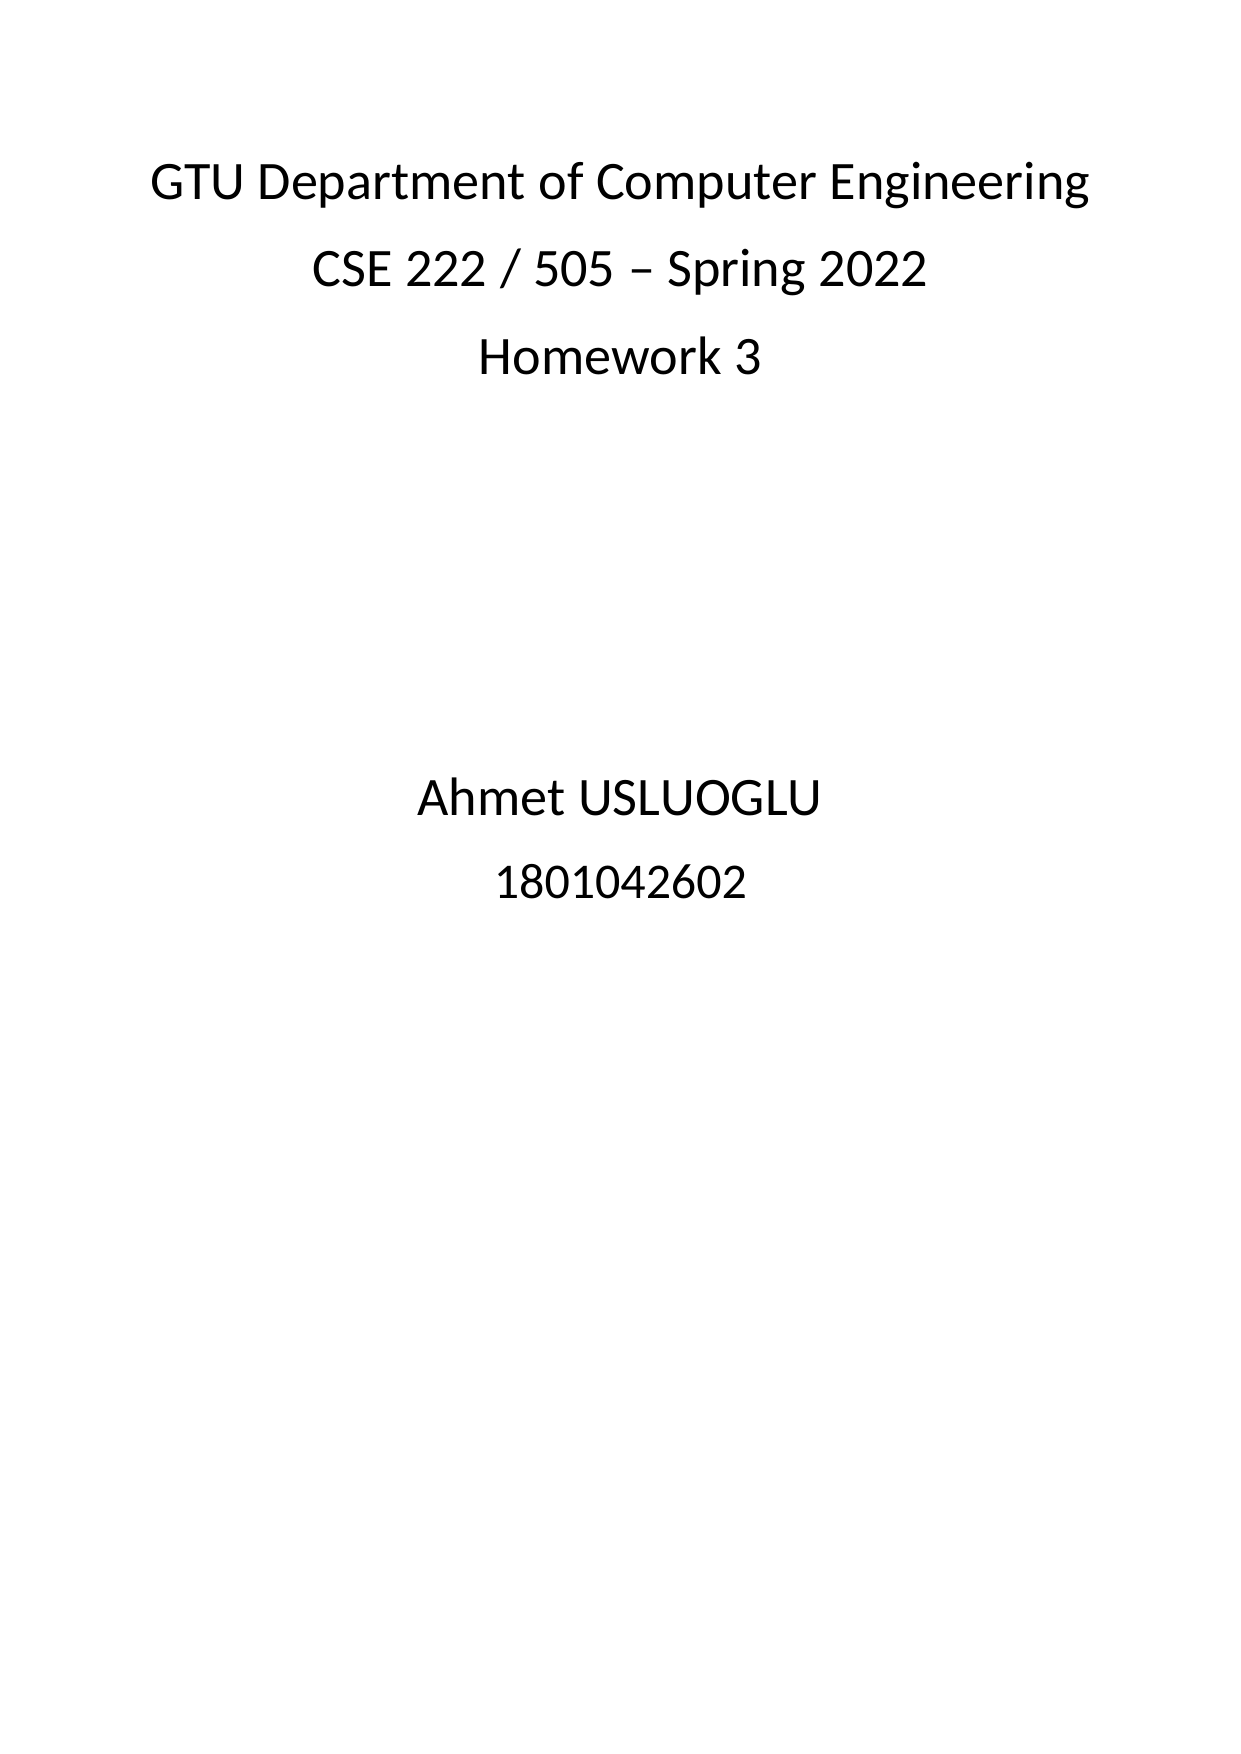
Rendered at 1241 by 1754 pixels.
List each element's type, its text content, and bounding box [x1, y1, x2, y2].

subtitle 1801042602 [149, 850, 1092, 911]
text Homework 3 [149, 322, 1091, 388]
text CSE 222 / 505 – Spring 2022 [149, 234, 1092, 300]
text Ahmet USLUOGLU [149, 763, 1091, 829]
text GTU Department of Computer Engineering [149, 148, 1091, 212]
